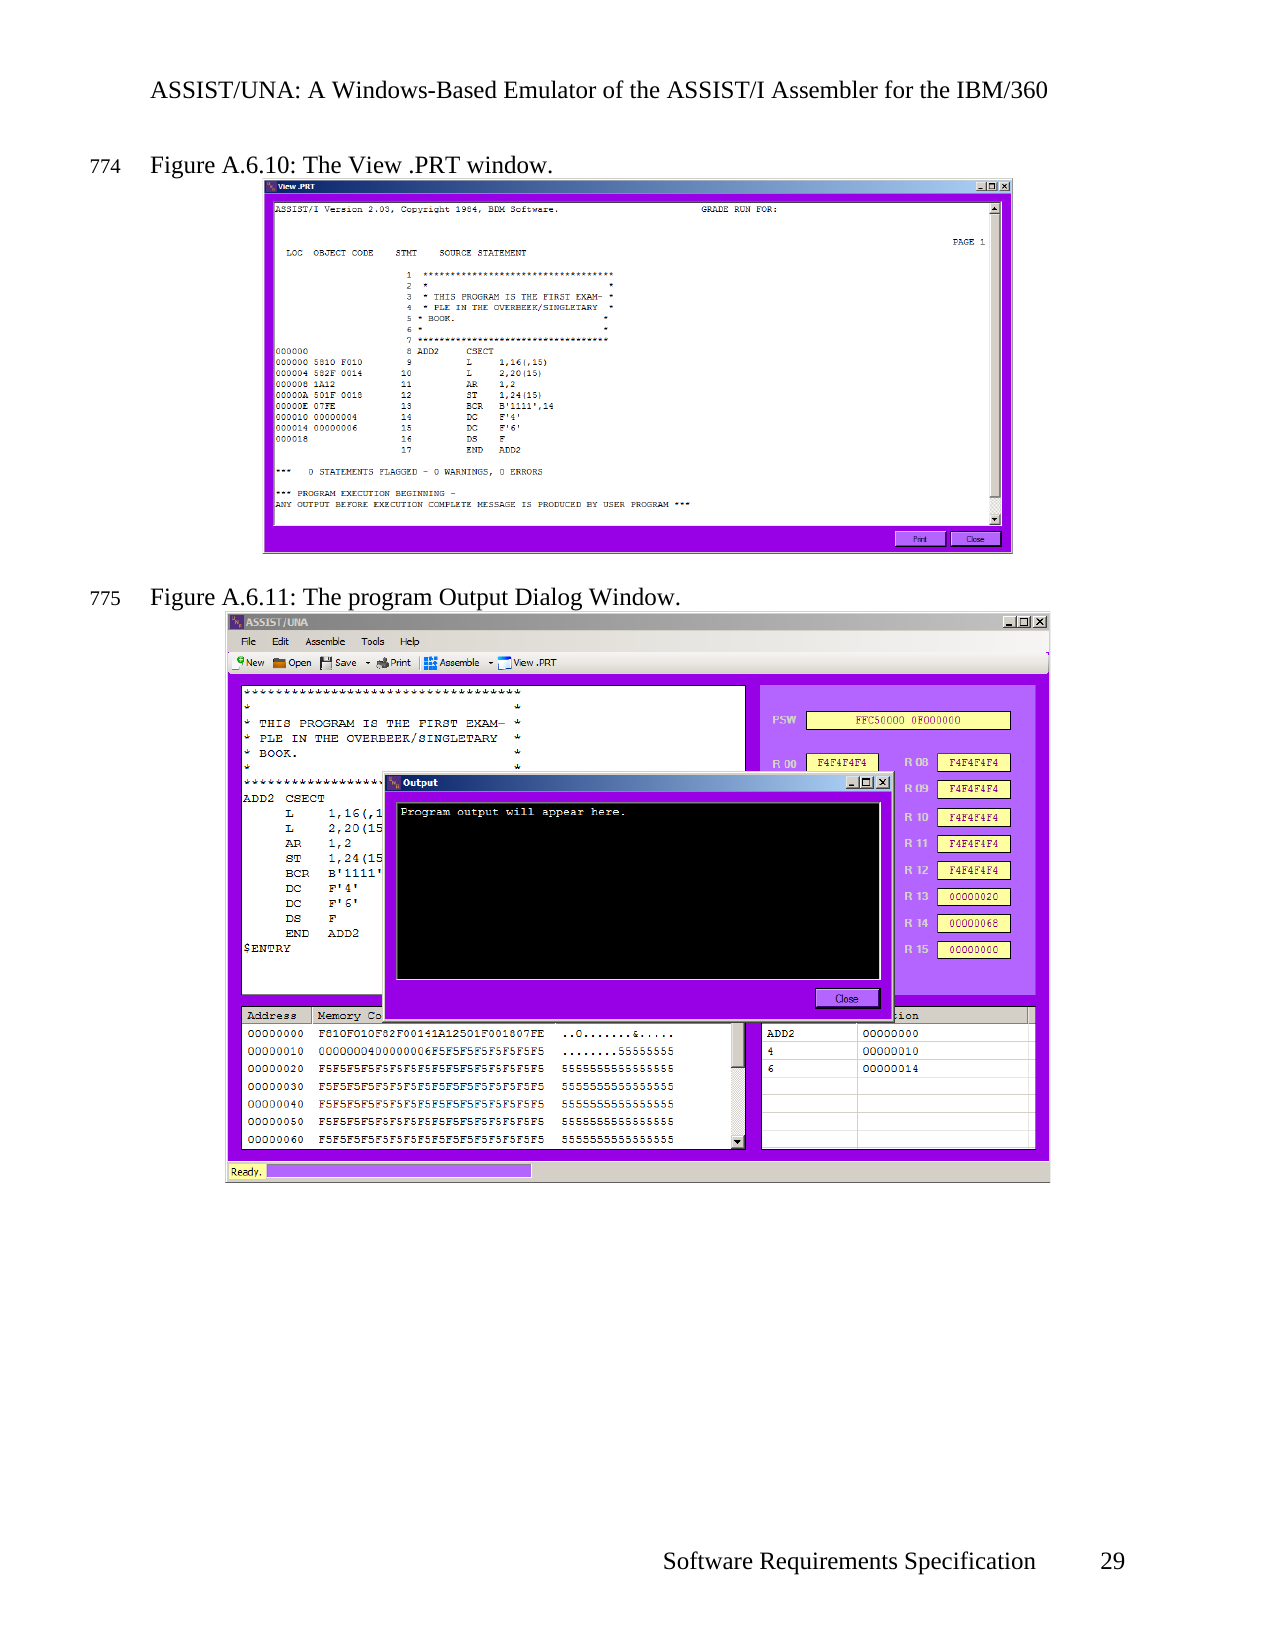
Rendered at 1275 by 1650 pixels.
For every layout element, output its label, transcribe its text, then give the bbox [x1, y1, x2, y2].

text Figure A.6.11: The program Output Dialog Window. [150, 582, 1125, 611]
picture [262, 178, 1013, 554]
picture [225, 611, 1050, 1183]
text Figure A.6.10: The View .PRT window. [150, 150, 1125, 179]
